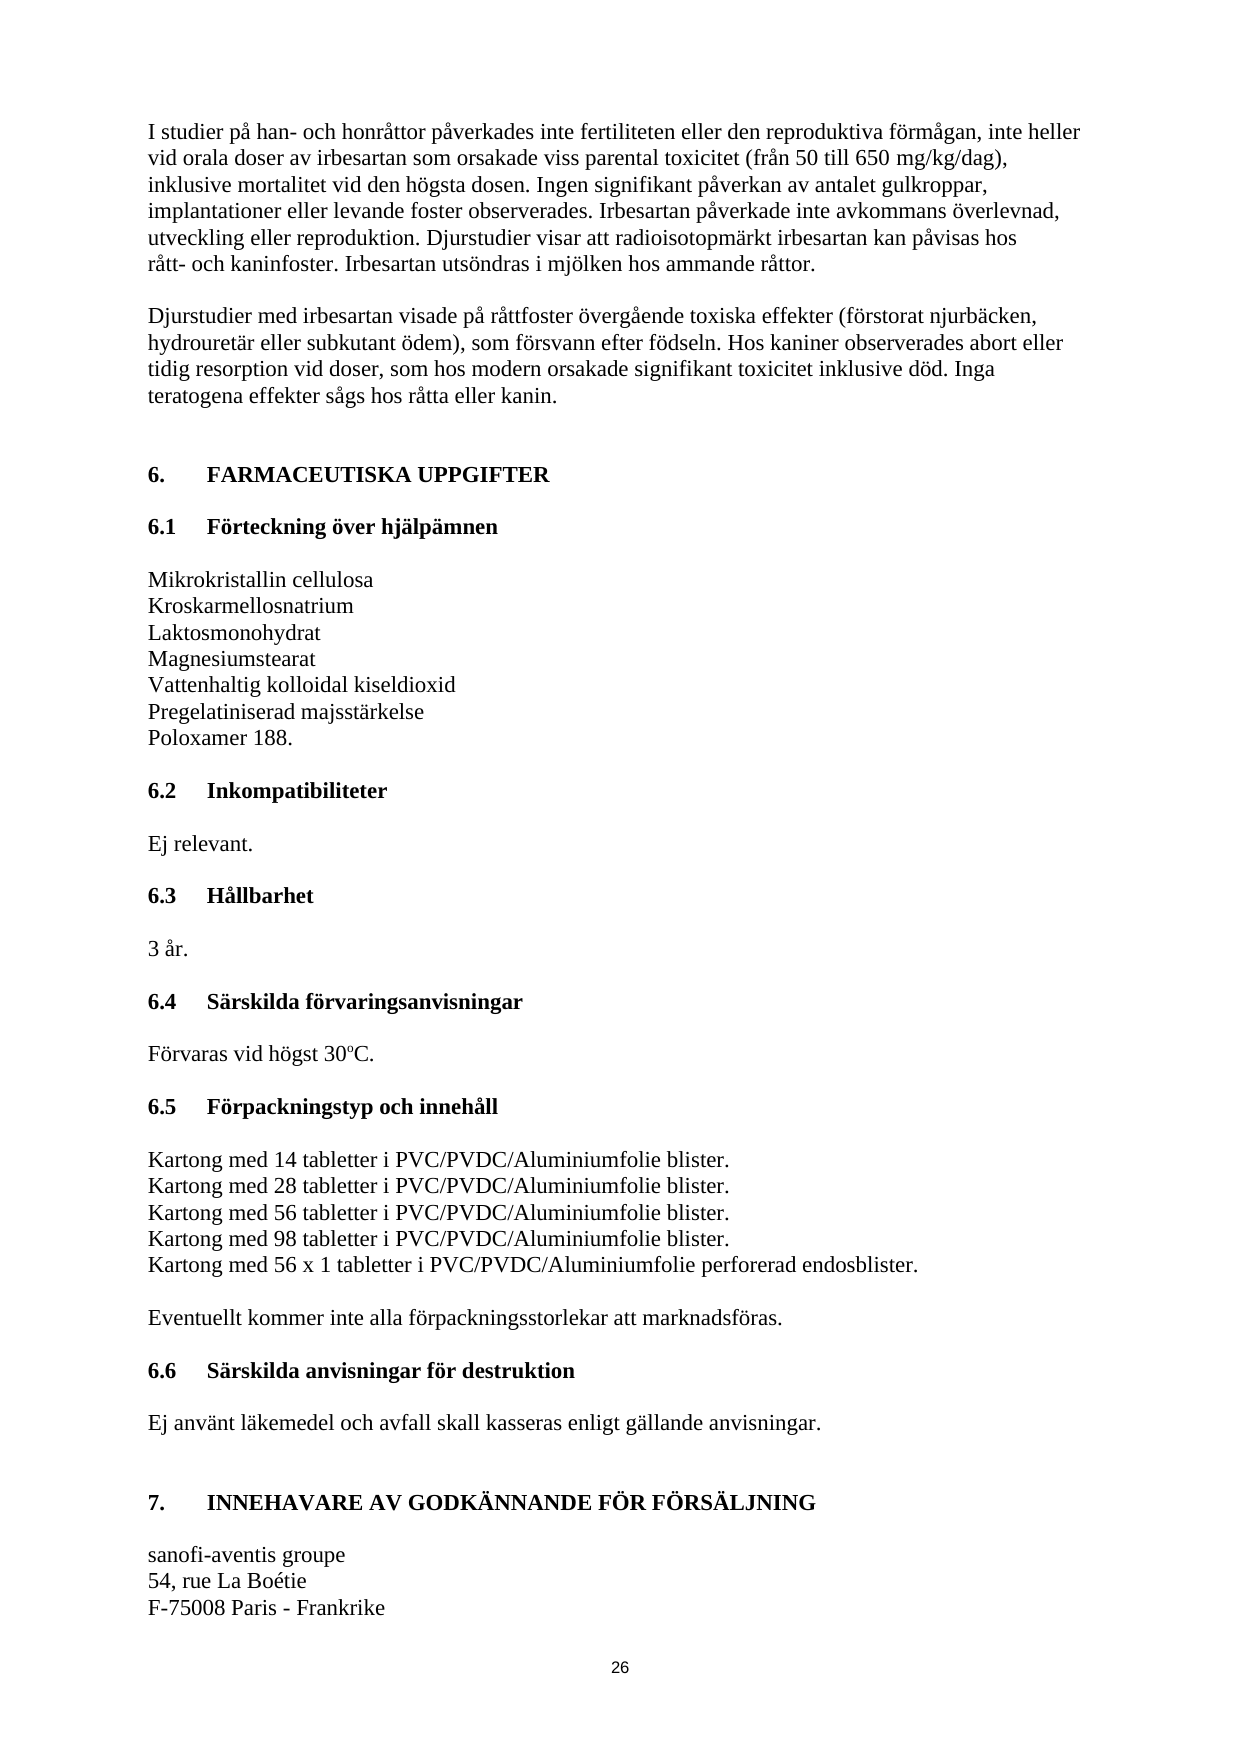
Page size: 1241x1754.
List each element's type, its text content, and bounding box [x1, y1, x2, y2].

text Kartong med 98 tabletter i PVC/PVDC/Aluminiumfolie blister. [148, 1225, 1093, 1251]
text Ej använt läkemedel och avfall skall kasseras enligt gällande anvisningar. [148, 1409, 1093, 1436]
text Eventuellt kommer inte alla förpackningsstorlekar att marknadsföras. [148, 1304, 1093, 1330]
text Magnesiumstearat [148, 645, 1093, 672]
text Mikrokristallin cellulosa [148, 566, 1093, 592]
text I studier på han- och honråttor påverkades inte fertiliteten eller den reproduktiva förmågan, inte heller vid orala doser av irbesartan som orsakade viss parental toxicitet (från 50 till 650 mg/kg/dag), inklusive mortalitet vid den högsta dosen. Ingen signifikant påverkan av antalet gulkroppar, implantationer eller levande foster observerades. Irbesartan påverkade inte avkommans överlevnad, utveckling eller reproduktion. Djurstudier visar att radioisotopmärkt irbesartan kan påvisas hos rått- och kaninfoster. Irbesartan utsöndras i mjölken hos ammande råttor. [148, 118, 1093, 276]
text Kartong med 28 tabletter i PVC/PVDC/Aluminiumfolie blister. [148, 1172, 1093, 1199]
subtitle 6.3 Hållbarhet [148, 882, 1093, 909]
subtitle 7. INNEHAVARE AV GODKÄNNANDE FÖR FÖRSÄLJNING [148, 1488, 1093, 1515]
text Kartong med 14 tabletter i PVC/PVDC/Aluminiumfolie blister. [148, 1146, 1093, 1172]
text Vattenhaltig kolloidal kiseldioxid [148, 672, 1093, 698]
subtitle 6.6 Särskilda anvisningar för destruktion [148, 1357, 1093, 1383]
text Kartong med 56 tabletter i PVC/PVDC/Aluminiumfolie blister. [148, 1199, 1093, 1225]
text Djurstudier med irbesartan visade på råttfoster övergående toxiska effekter (förstorat njurbäcken, hydrouretär eller subkutant ödem), som försvann efter födseln. Hos kaniner observerades abort eller tidig resorption vid doser, som hos modern orsakade signifikant toxicitet inklusive död. Inga teratogena effekter sågs hos råtta eller kanin. [148, 303, 1093, 408]
text Laktosmonohydrat [148, 619, 1093, 645]
text Kroskarmellosnatrium [148, 592, 1093, 619]
text Poloxamer 188. [148, 724, 1093, 751]
text 3 år. [148, 935, 1093, 961]
text sanofi-aventis groupe 54, rue La Boétie F-75008 Paris - Frankrike [148, 1541, 1093, 1620]
text Ej relevant. [148, 830, 1093, 856]
subtitle 6. FARMACEUTISKA UPPGIFTER [148, 461, 1093, 487]
text Förvaras vid högst 30oC. [148, 1041, 1093, 1067]
subtitle 6.2 Inkompatibiliteter [148, 777, 1093, 803]
text Pregelatiniserad majsstärkelse [148, 698, 1093, 724]
subtitle 6.4 Särskilda förvaringsanvisningar [148, 988, 1093, 1014]
subtitle 6.5 Förpackningstyp och innehåll [148, 1093, 1093, 1119]
subtitle 6.1 Förteckning över hjälpämnen [148, 513, 1093, 540]
text Kartong med 56 x 1 tabletter i PVC/PVDC/Aluminiumfolie perforerad endosblister. [148, 1251, 1093, 1278]
